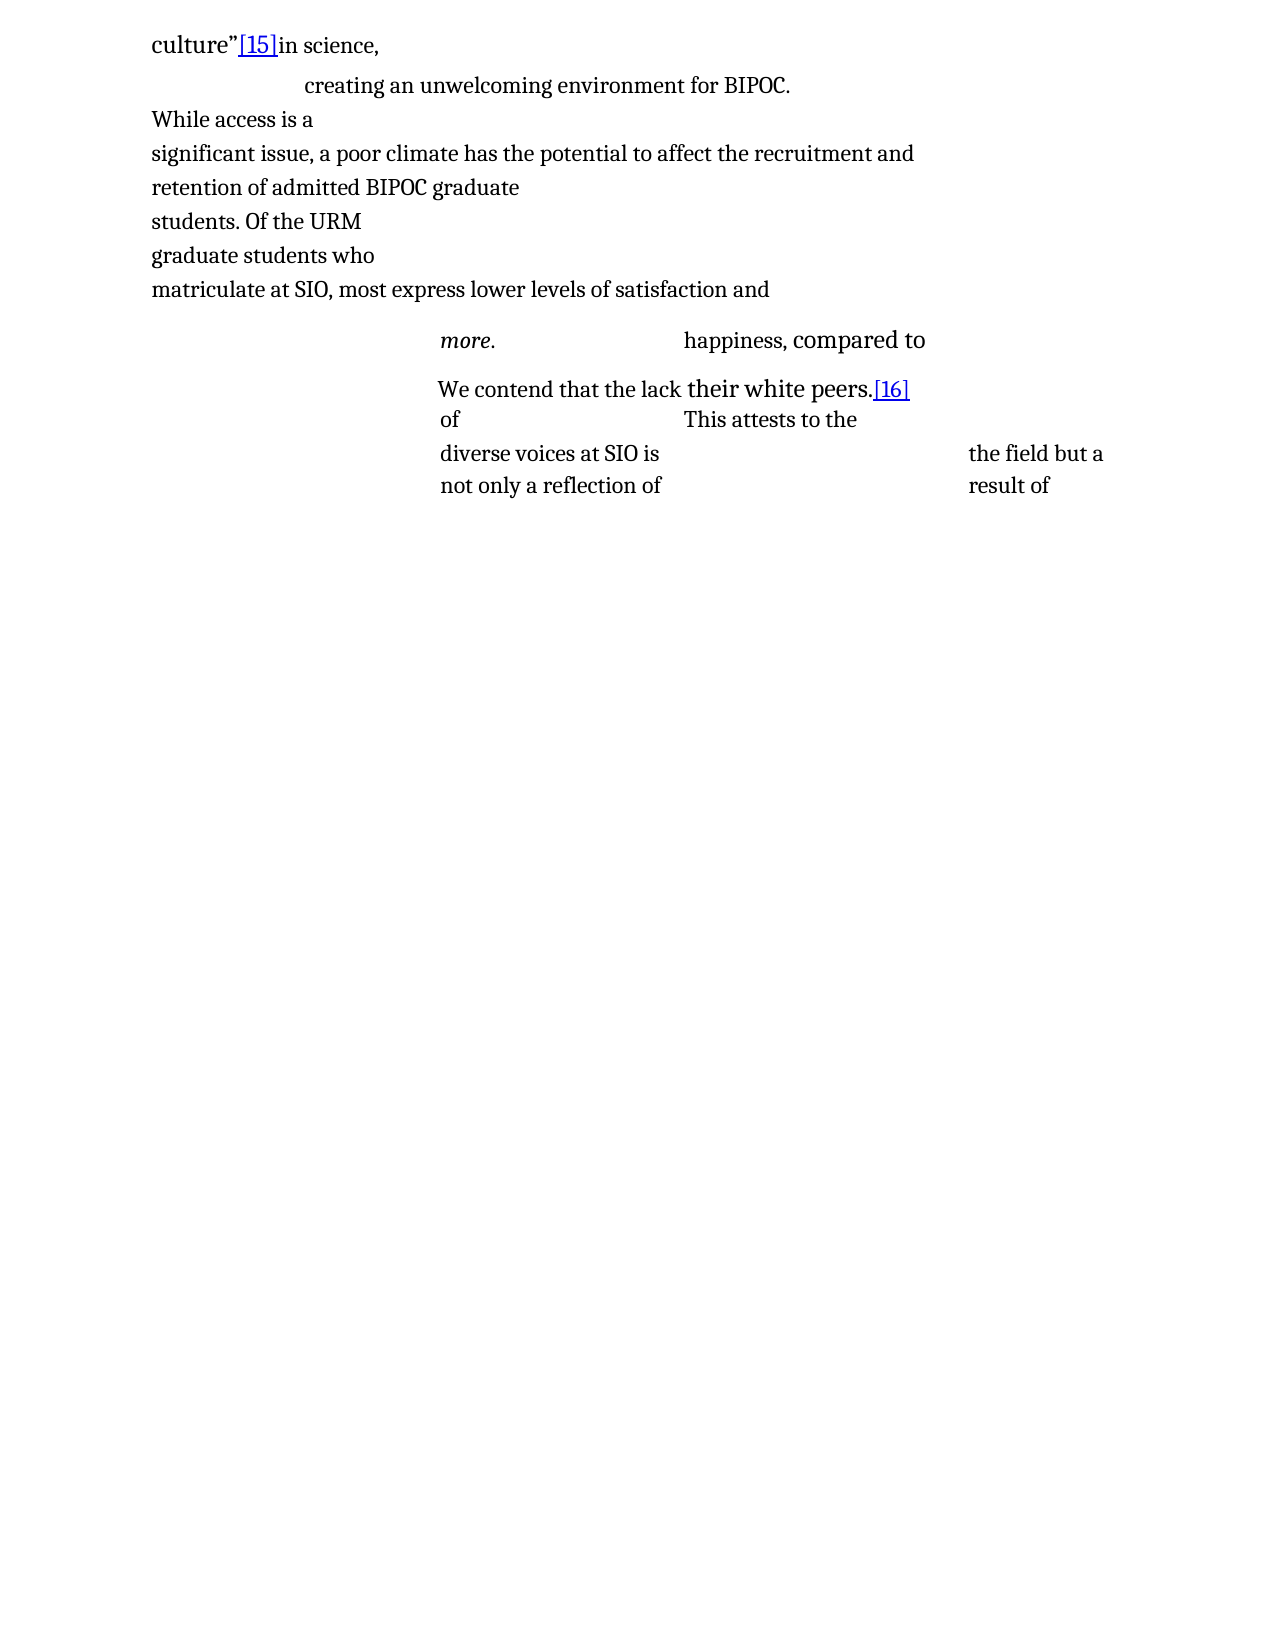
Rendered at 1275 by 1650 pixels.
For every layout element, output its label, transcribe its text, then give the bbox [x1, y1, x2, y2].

text We contend that the lack their white peers.[16] [150, 369, 910, 405]
text While access is a significant issue, a poor climate has the potential to affect the recruitment and retention of admitted BIPOC graduate students. Of the URM graduate students who matriculate at SIO, most express lower levels of satisfaction and [151, 100, 945, 304]
text creating an unwelcoming environment for BIPOC. [150, 66, 945, 100]
text culture”[15]in science, [151, 16, 1125, 63]
text more. happiness, compared to [440, 327, 1125, 354]
text of This attests to the [440, 405, 1125, 432]
text diverse voices at SIO is not only a reflection of the field but a result of [968, 436, 1125, 499]
text diverse voices at SIO is not only a reflection of the field but a result of [440, 436, 678, 499]
